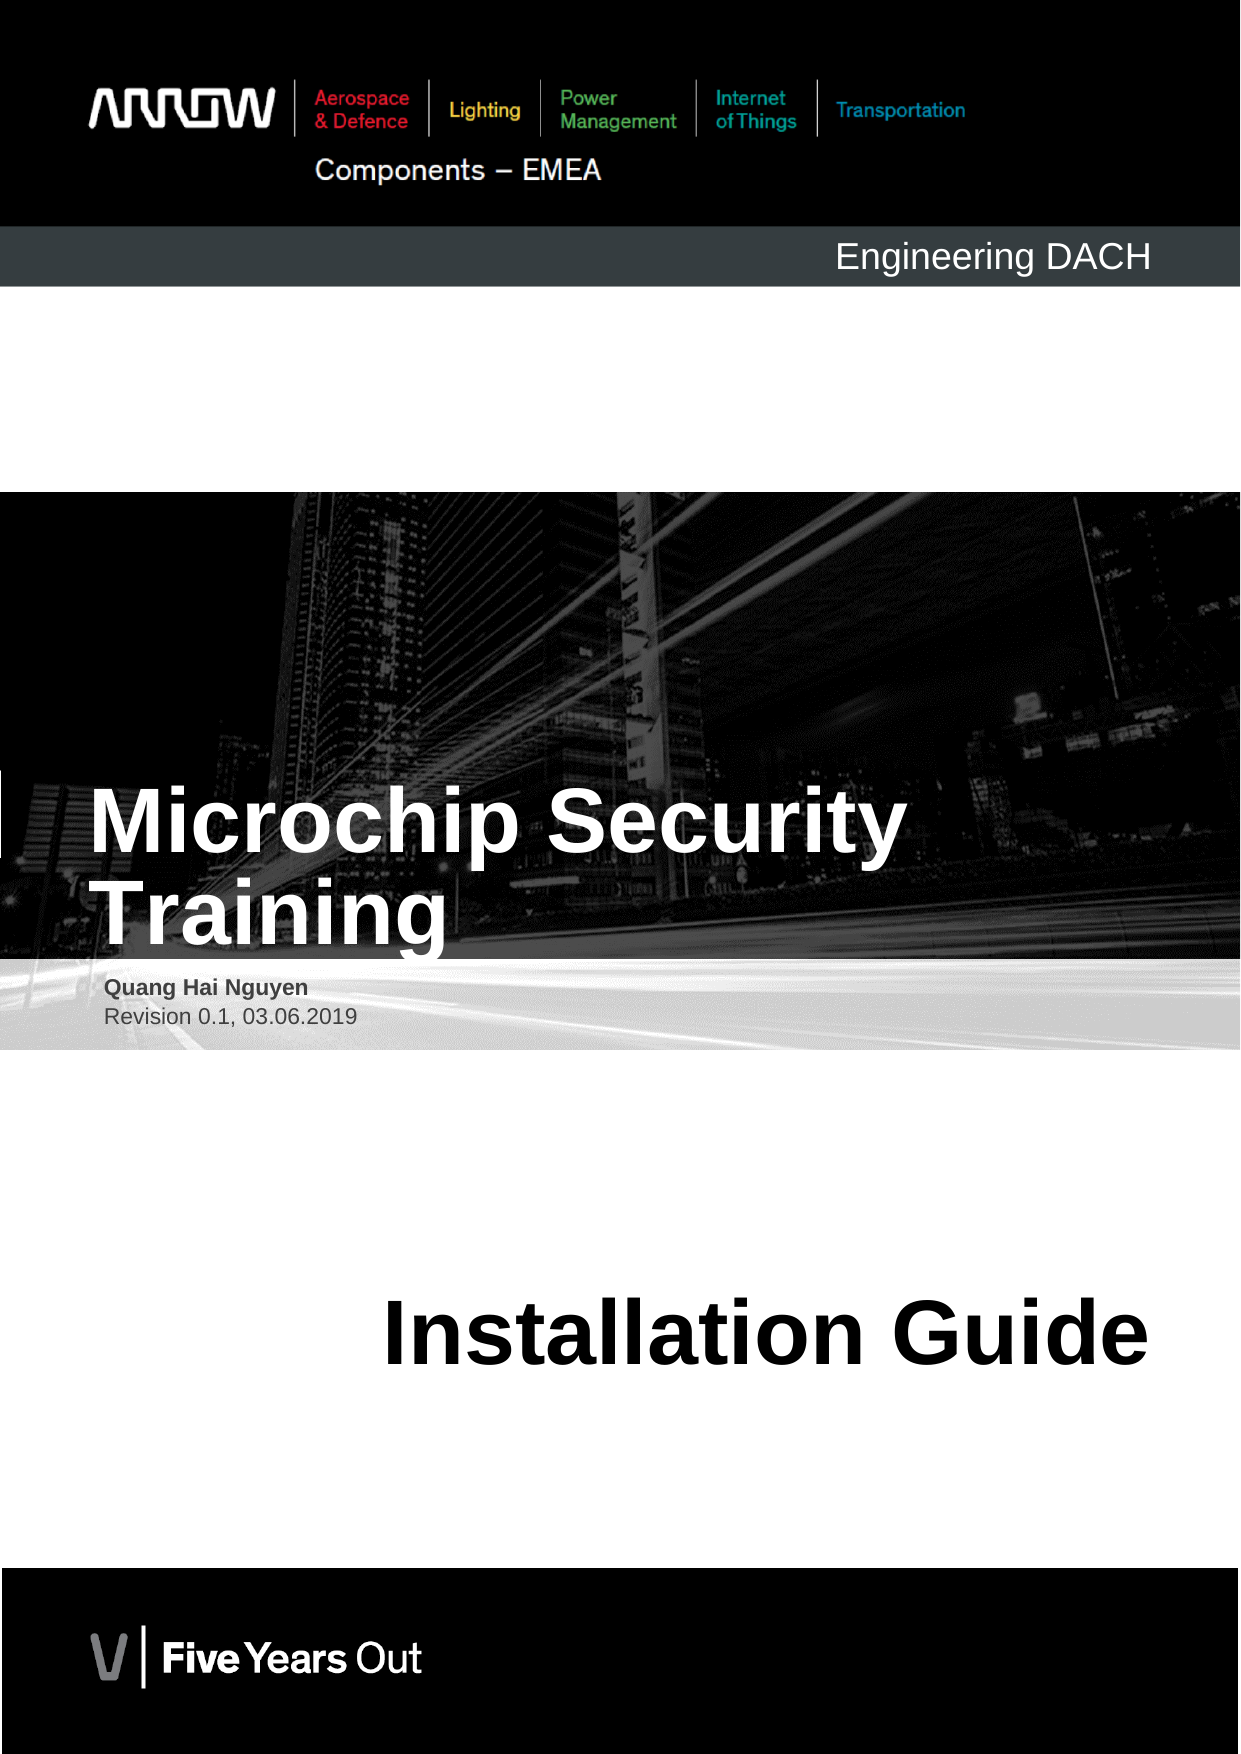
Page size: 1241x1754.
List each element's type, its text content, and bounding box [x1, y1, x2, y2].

picture [0, 492, 1241, 1050]
text Installation Guide [89, 1278, 1152, 1384]
picture [0, 0, 1241, 287]
picture [88, 1621, 429, 1695]
text Engineering DACH [89, 234, 1152, 277]
